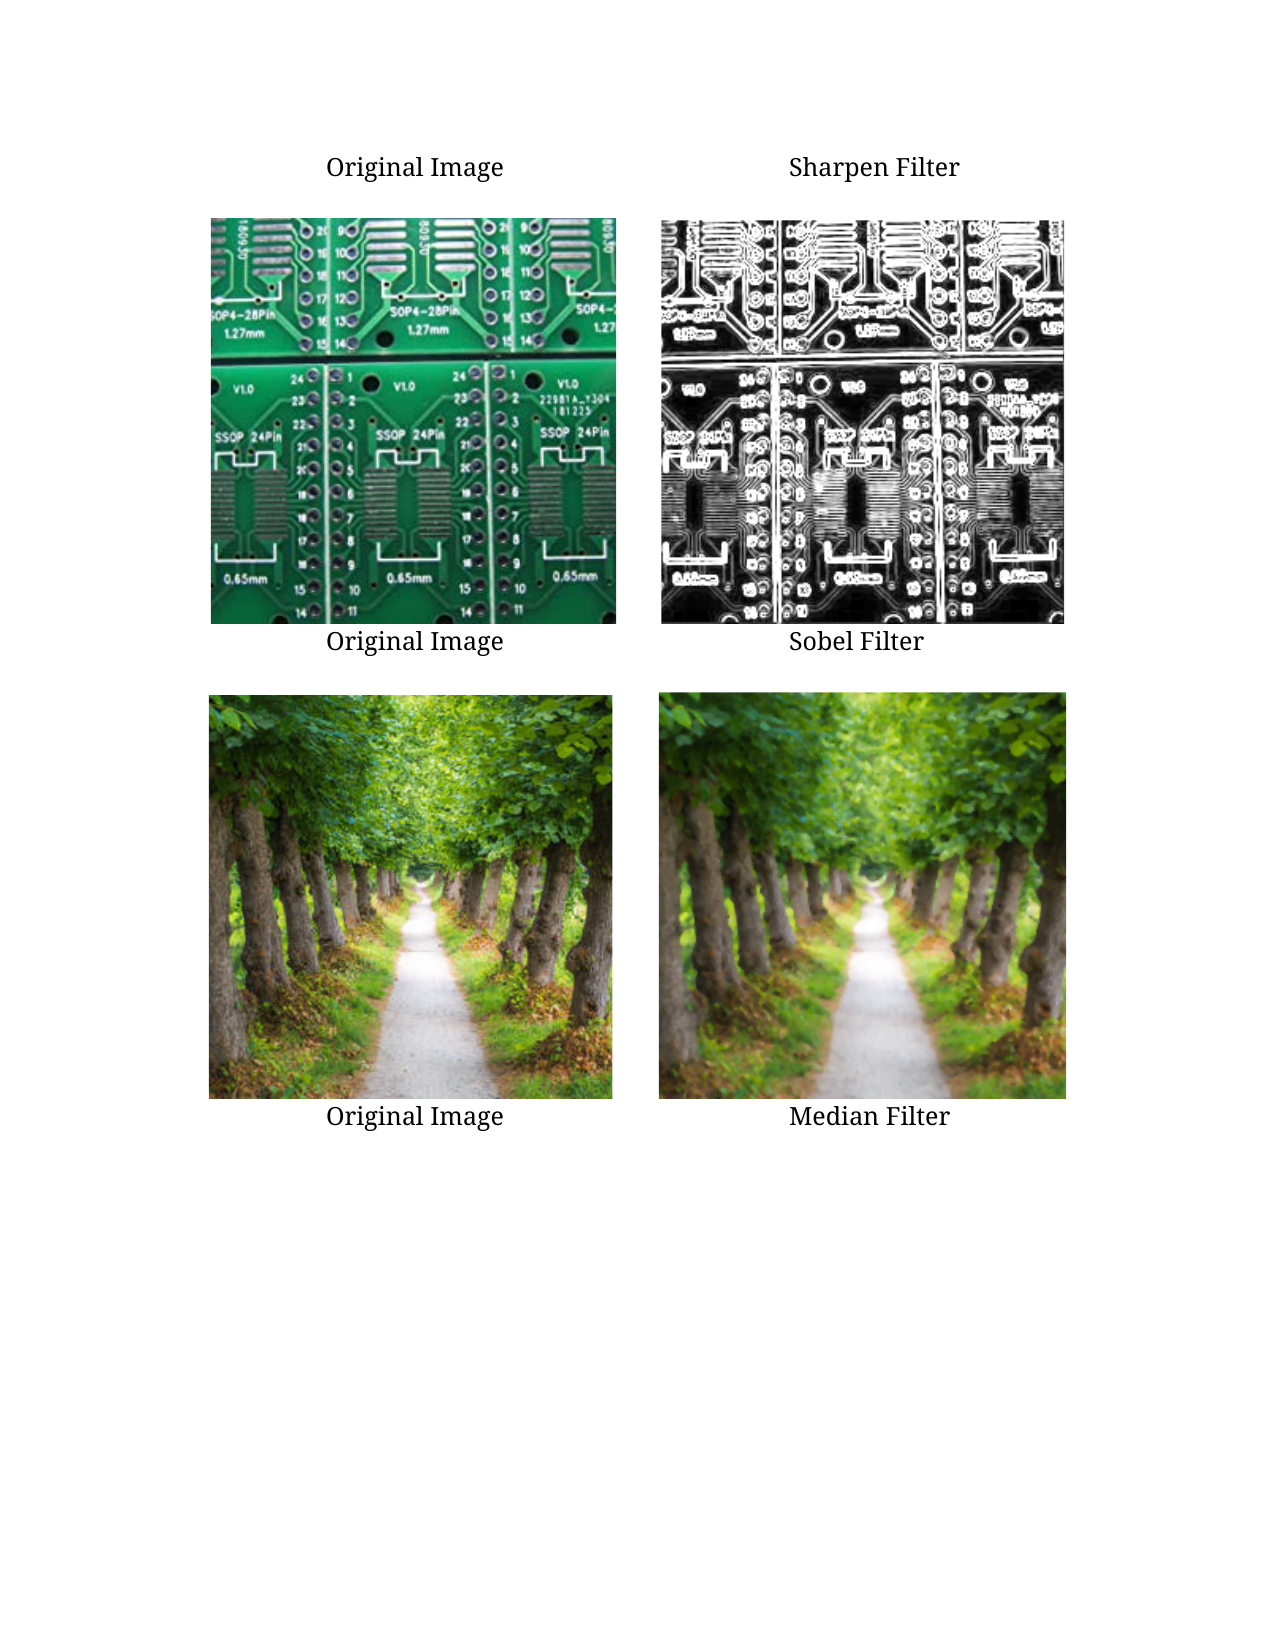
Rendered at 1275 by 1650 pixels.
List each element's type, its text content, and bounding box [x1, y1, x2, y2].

text Original Image Sharpen Filter [150, 150, 1125, 184]
picture [208, 695, 613, 1099]
picture [210, 218, 617, 624]
picture [660, 220, 1065, 624]
text Original Image Median Filter [150, 1099, 1125, 1133]
text Original Image Sobel Filter [150, 623, 1125, 657]
picture [658, 691, 1067, 1099]
